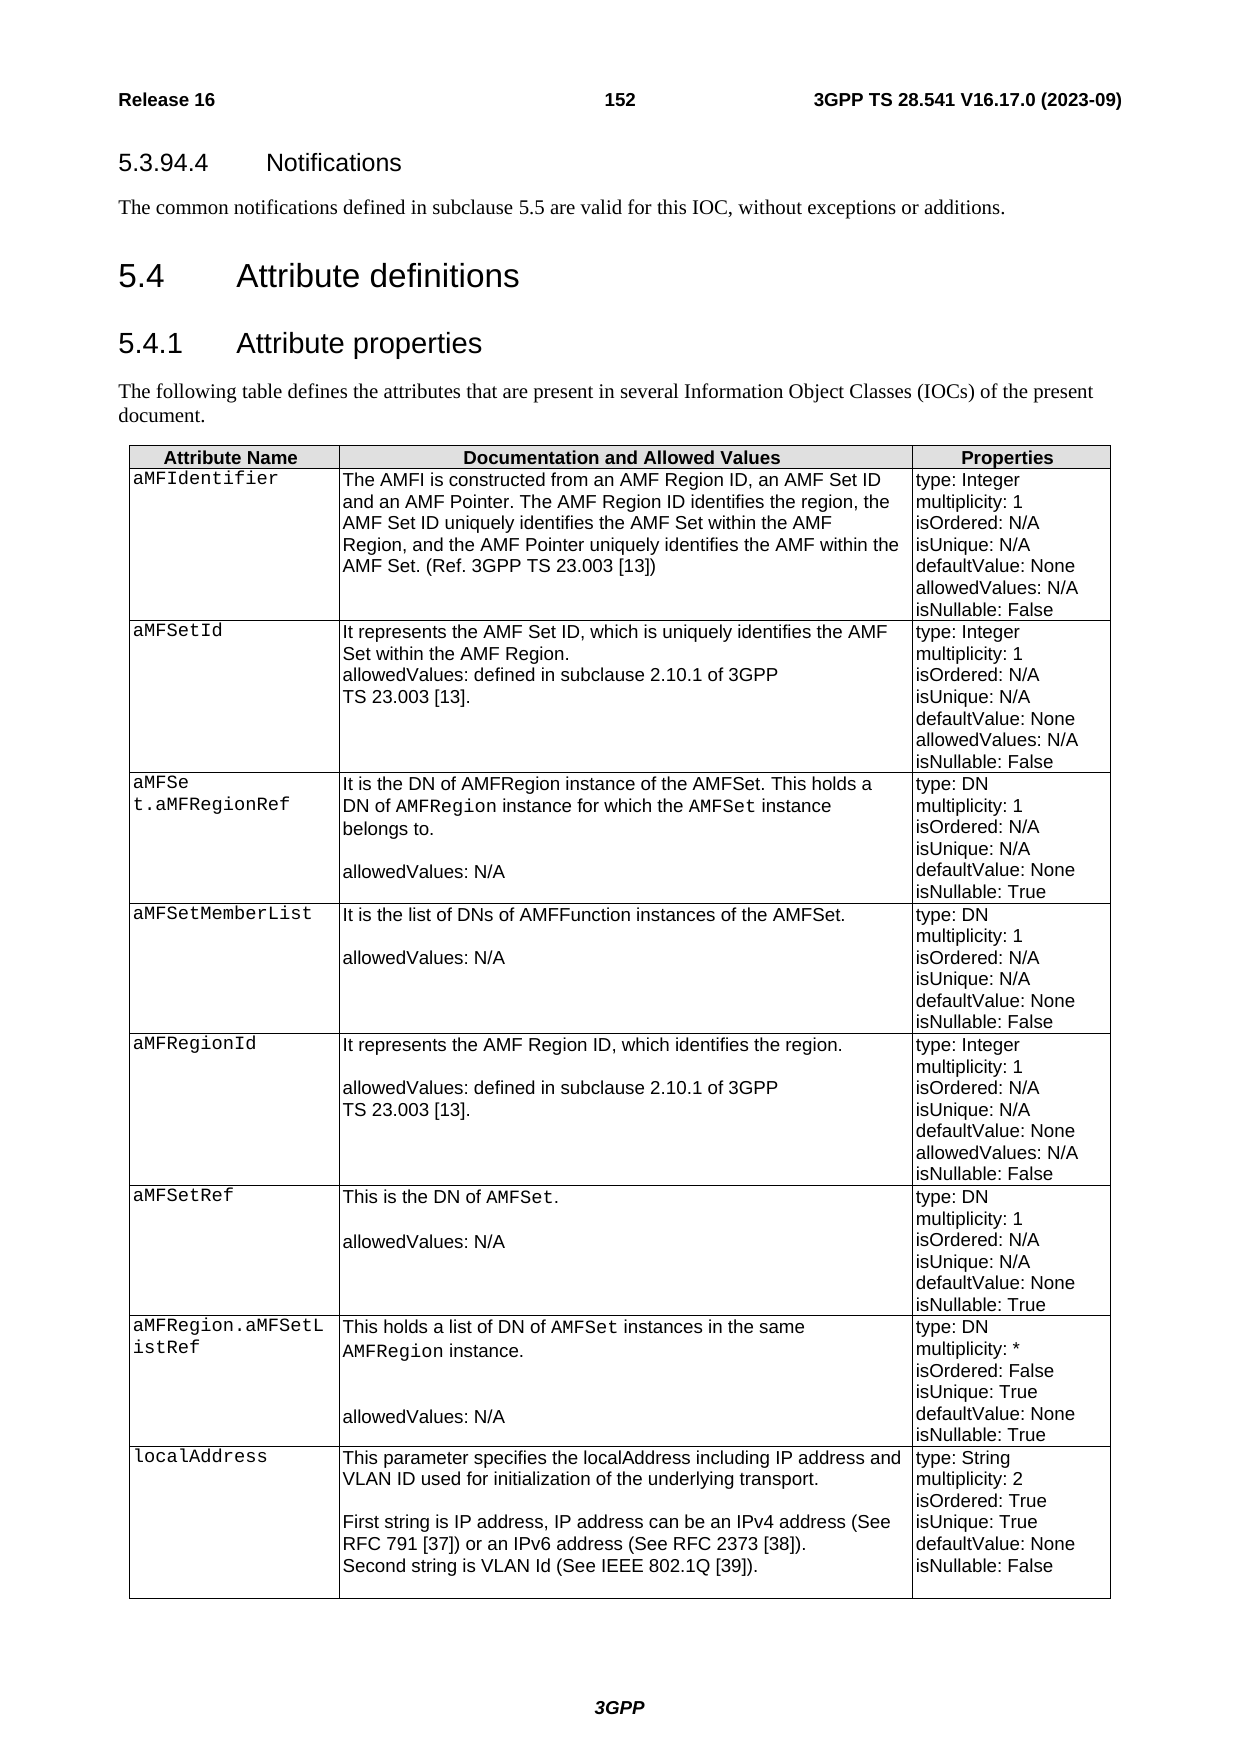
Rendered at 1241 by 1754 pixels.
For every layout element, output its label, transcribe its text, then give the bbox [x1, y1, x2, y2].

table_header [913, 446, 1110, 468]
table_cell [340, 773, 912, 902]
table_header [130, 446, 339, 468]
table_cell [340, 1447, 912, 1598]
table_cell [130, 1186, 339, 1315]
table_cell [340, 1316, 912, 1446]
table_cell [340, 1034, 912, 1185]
subtitle 5.3.94.4 Notifications [118, 147, 1122, 176]
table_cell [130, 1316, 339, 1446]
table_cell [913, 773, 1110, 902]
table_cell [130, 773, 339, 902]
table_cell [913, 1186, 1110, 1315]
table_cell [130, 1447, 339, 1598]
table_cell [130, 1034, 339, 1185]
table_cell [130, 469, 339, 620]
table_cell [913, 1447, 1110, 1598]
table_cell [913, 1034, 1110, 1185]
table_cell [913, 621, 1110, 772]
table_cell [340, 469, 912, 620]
text The following table defines the attributes that are present in several Information Object Classes (IOCs) of the present document. [118, 378, 1122, 427]
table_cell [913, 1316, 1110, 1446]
subtitle 5.4 Attribute definitions [118, 257, 1122, 295]
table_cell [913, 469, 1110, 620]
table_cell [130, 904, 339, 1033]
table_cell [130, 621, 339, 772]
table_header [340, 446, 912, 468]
text The common notifications defined in subclause 5.5 are valid for this IOC, without exceptions or additions. [118, 195, 1122, 219]
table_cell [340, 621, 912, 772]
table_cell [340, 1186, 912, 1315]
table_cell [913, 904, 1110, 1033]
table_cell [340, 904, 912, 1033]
subtitle 5.4.1 Attribute properties [118, 326, 1122, 360]
